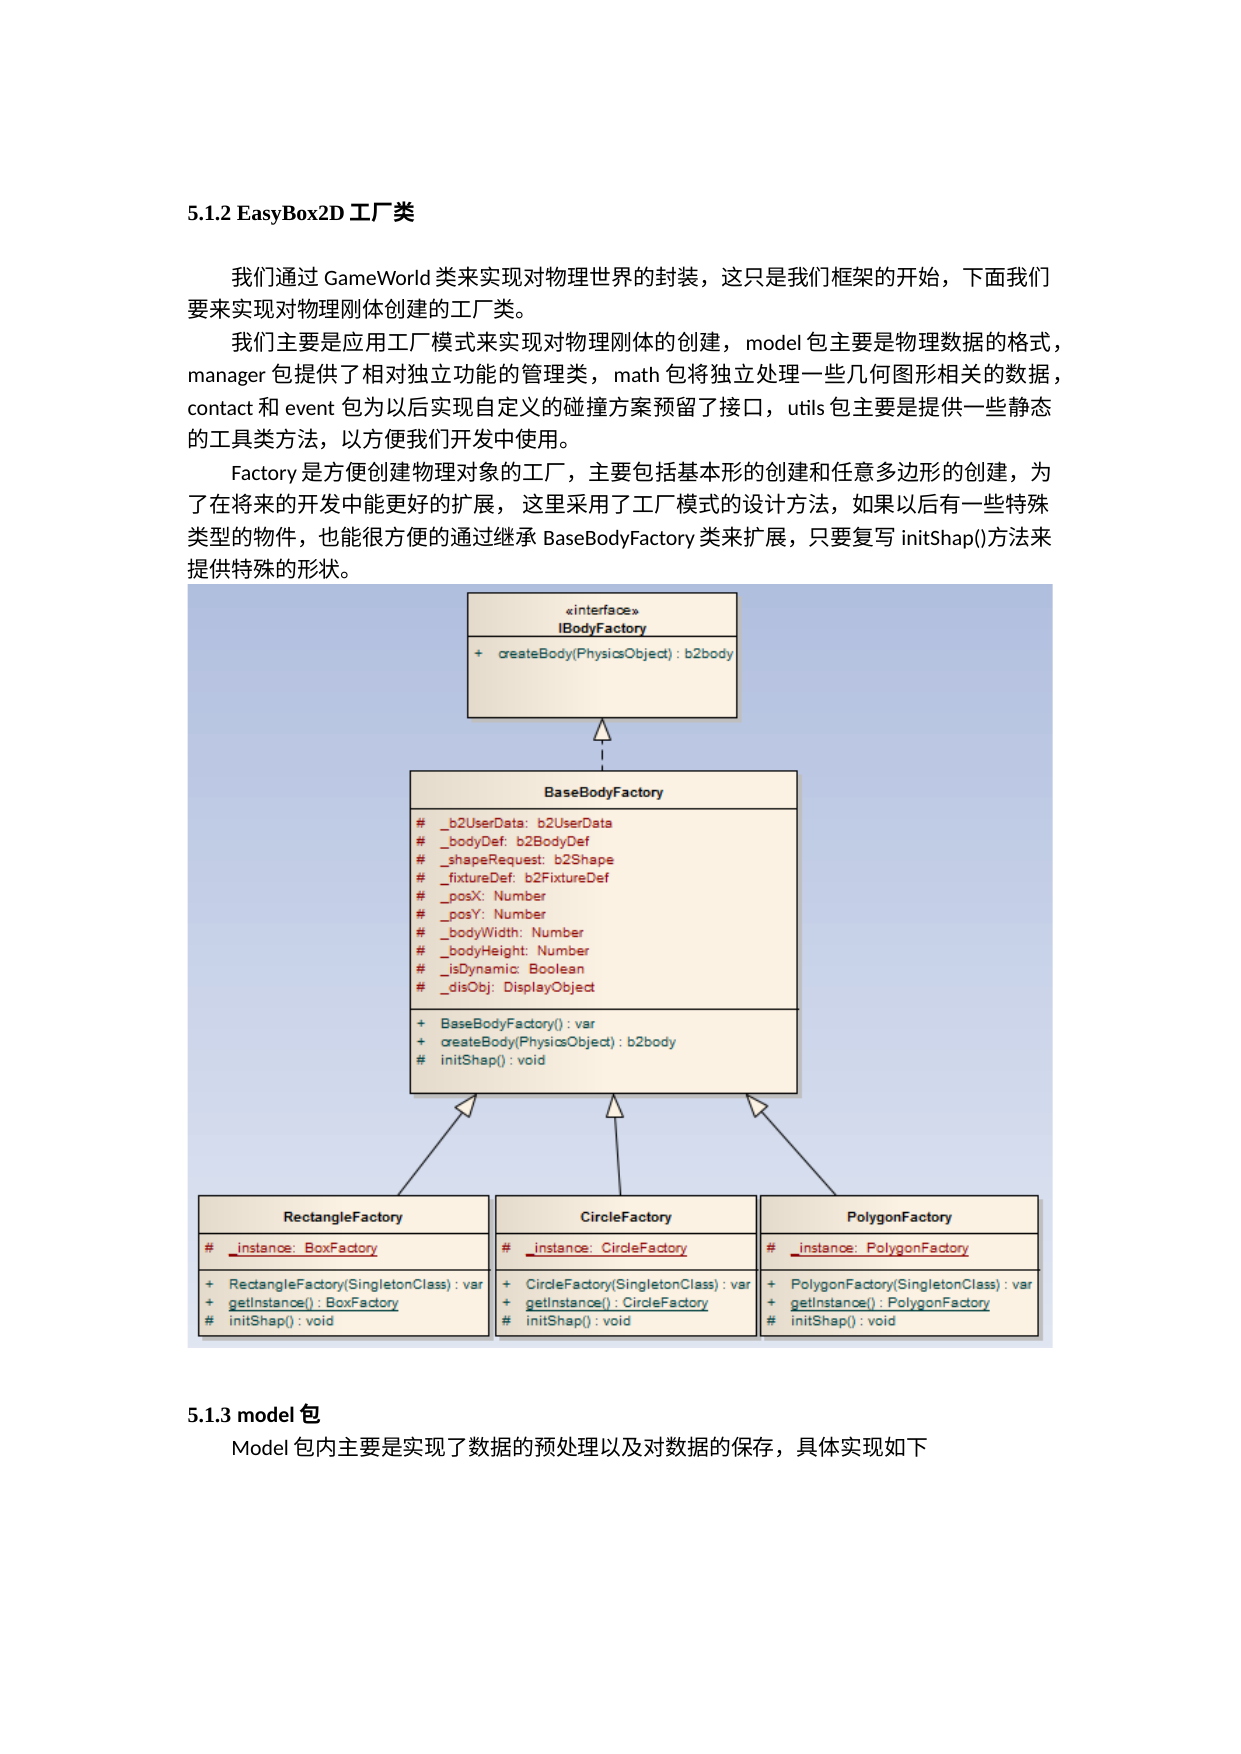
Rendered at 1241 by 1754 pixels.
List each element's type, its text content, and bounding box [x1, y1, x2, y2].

picture [187, 584, 1053, 1348]
text Factory是方便创建物理对象的工厂，主要包括基本形的创建和任意多边形的创建，为了在将来的开发中能更好的扩展， 这里采用了工厂模式的设计方法，如果以后有一些特殊类型的物件，也能很方便的通过继承BaseBodyFactory类来扩展，只要复写initShap()方法来提供特殊的形状。 [187, 454, 1053, 584]
text 5.1.3 model包 [187, 1397, 1053, 1429]
text 我们主要是应用工厂模式来实现对物理刚体的创建，model包主要是物理数据的格式，manager包提供了相对独立功能的管理类，math包将独立处理一些几何图形相关的数据，contact和event 包为以后实现自定义的碰撞方案预留了接口，utils包主要是提供一些静态的工具类方法，以方便我们开发中使用。 [187, 324, 1053, 454]
text Model包内主要是实现了数据的预处理以及对数据的保存，具体实现如下 [187, 1429, 1053, 1462]
text 我们通过GameWorld类来实现对物理世界的封装，这只是我们框架的开始，下面我们要来实现对物理刚体创建的工厂类。 [187, 259, 1053, 324]
text 5.1.2 EasyBox2D工厂类 [187, 194, 1053, 227]
